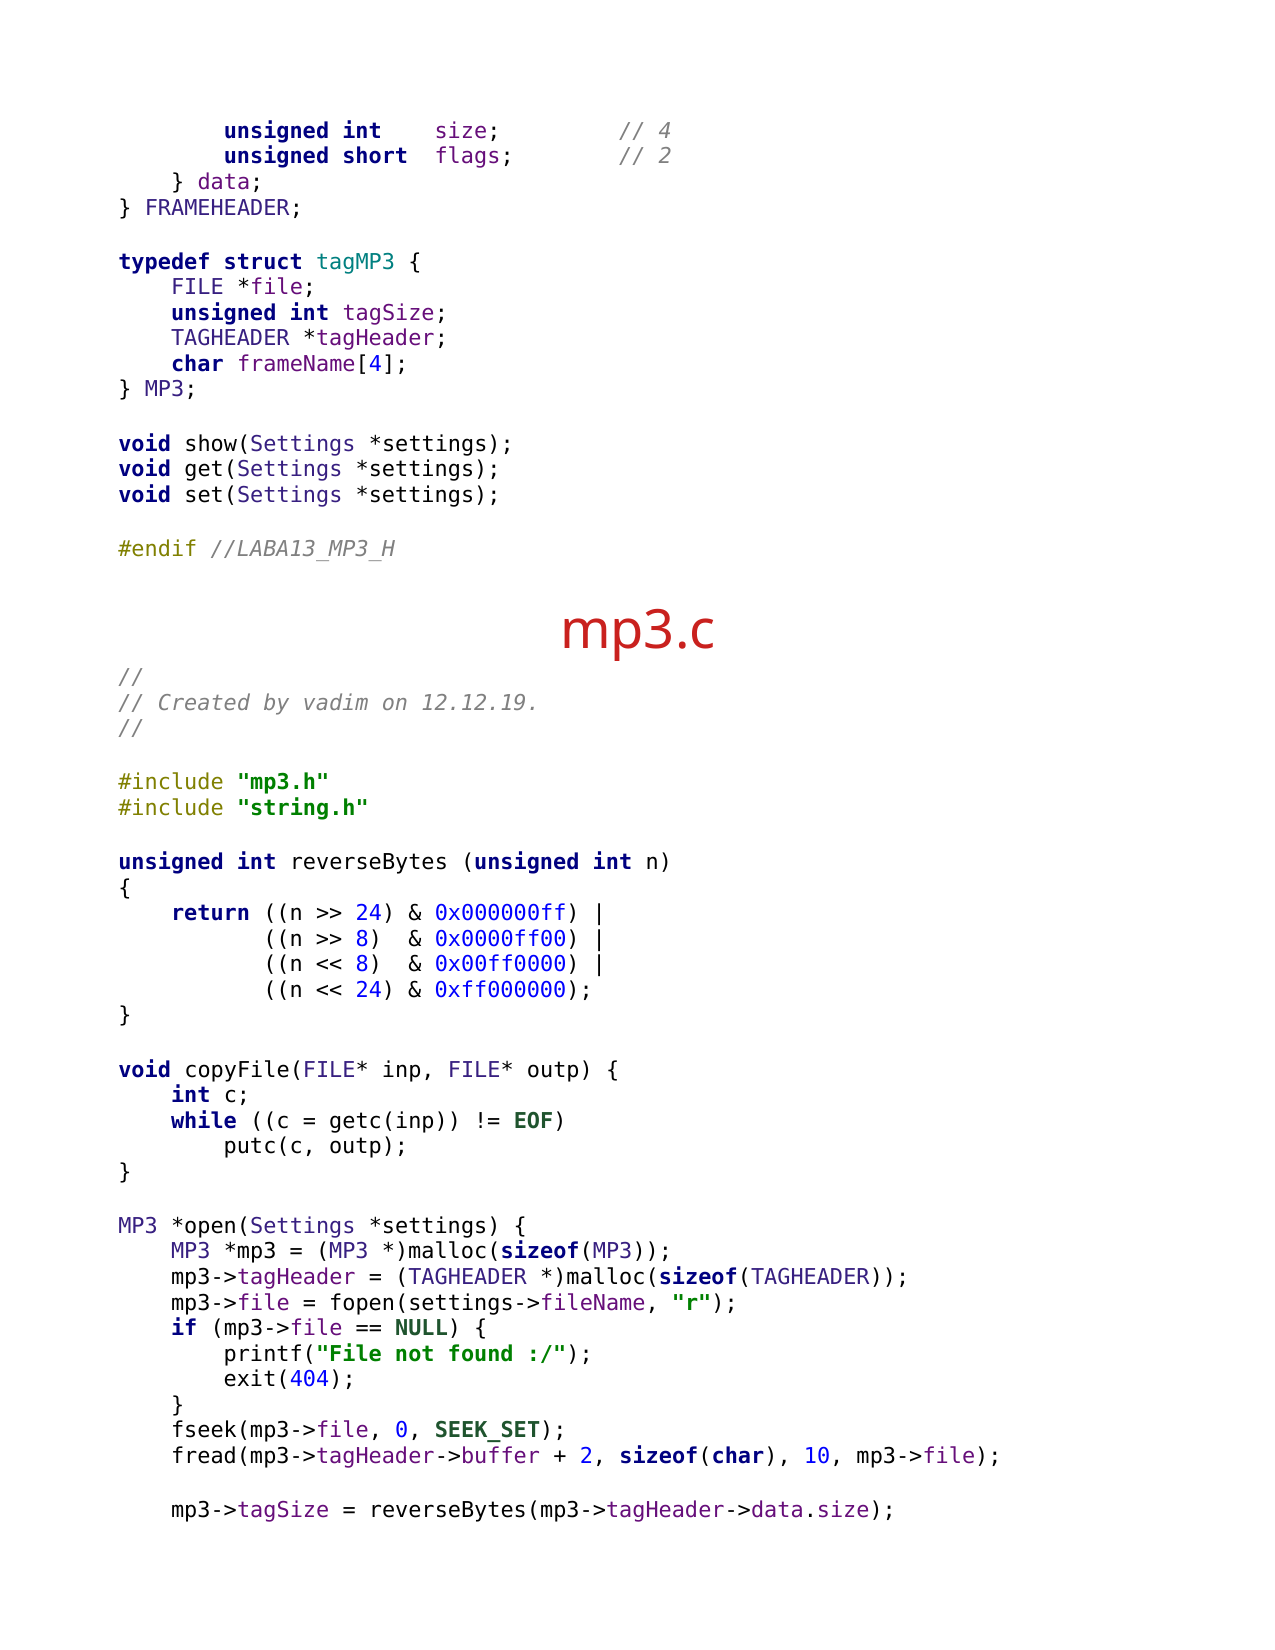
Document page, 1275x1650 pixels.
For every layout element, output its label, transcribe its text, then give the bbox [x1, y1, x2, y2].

text mp3.c [118, 590, 1157, 664]
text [118, 118, 1157, 590]
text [118, 664, 1157, 1522]
